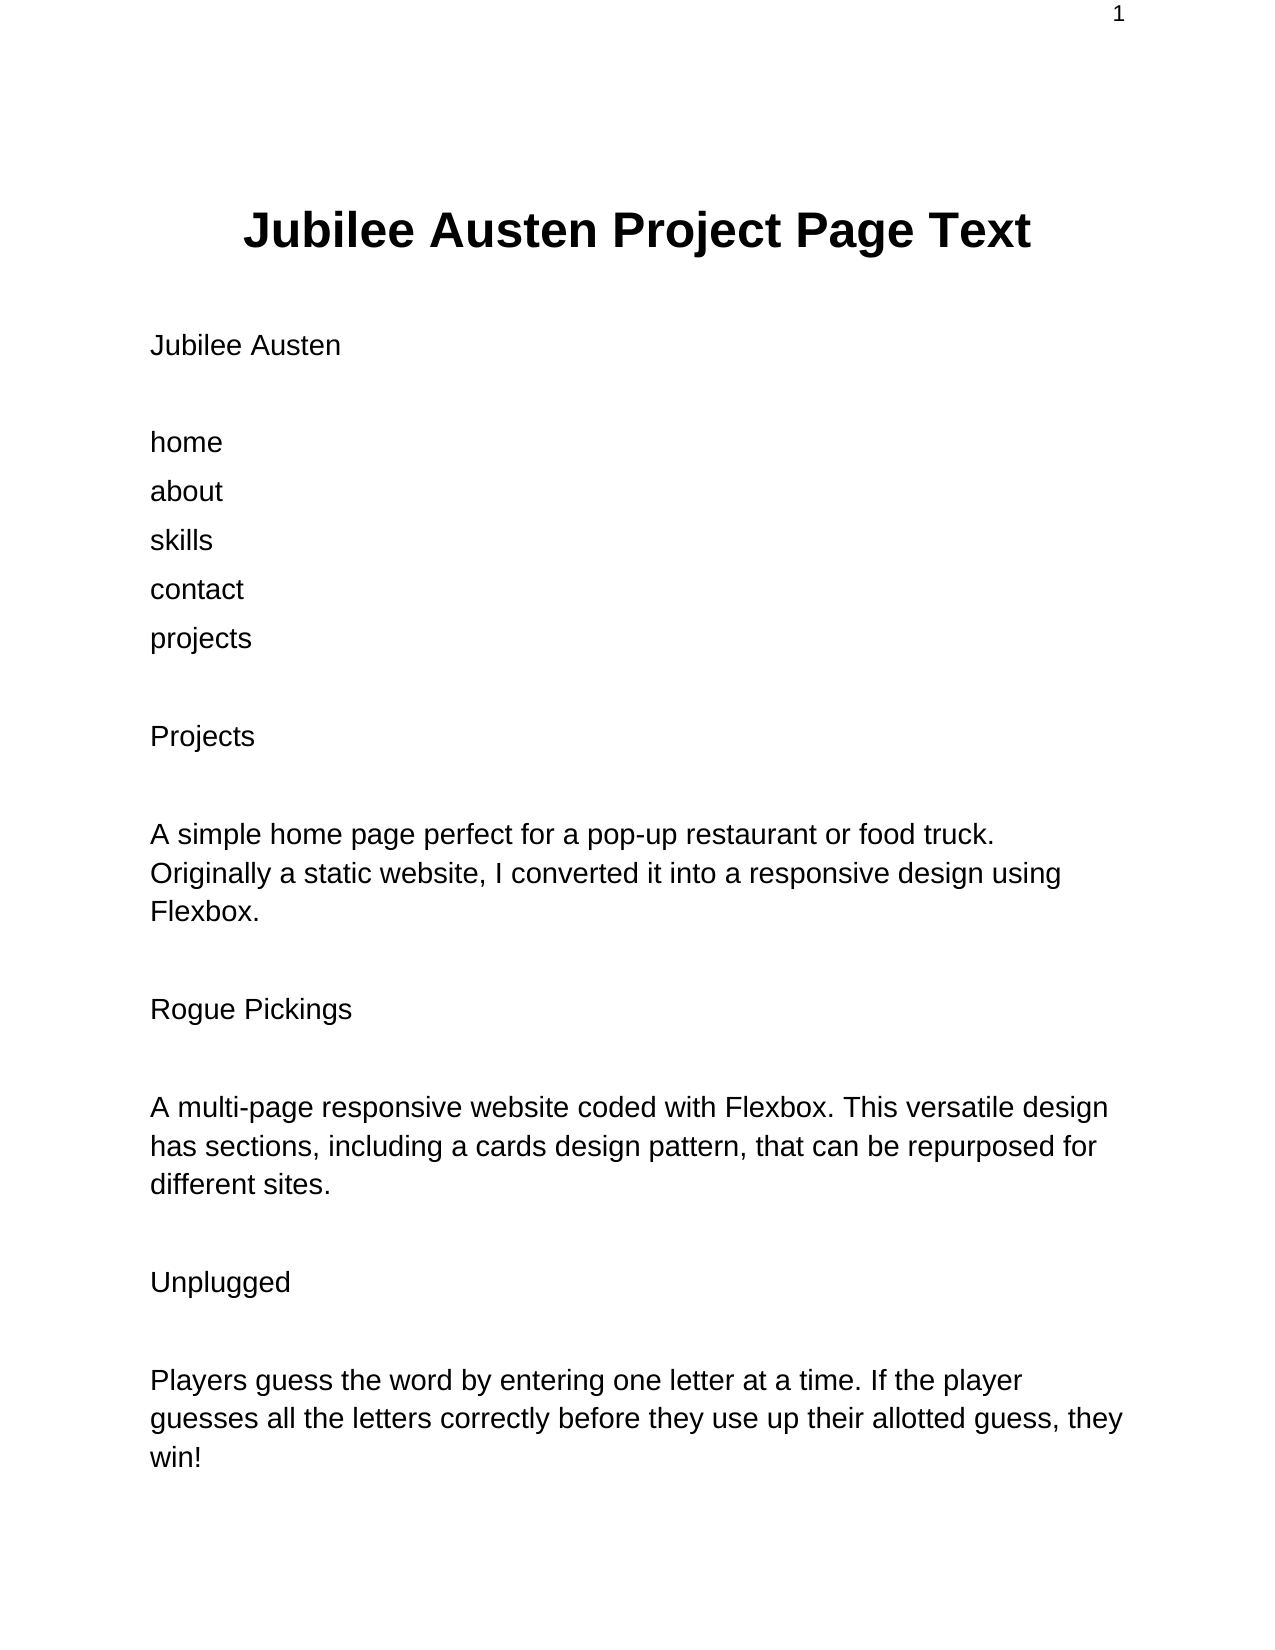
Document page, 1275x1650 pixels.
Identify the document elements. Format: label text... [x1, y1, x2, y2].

text Unplugged [150, 1265, 1125, 1298]
text about [150, 474, 1125, 508]
text home [150, 425, 1125, 459]
text Jubilee Austen [150, 327, 1125, 361]
text skills [150, 523, 1125, 557]
text contact [150, 572, 1125, 606]
text A multi-page responsive website coded with Flexbox. This versatile design has sections, including a cards design pattern, that can be repurposed for different sites. [150, 1090, 1125, 1201]
text A simple home page perfect for a pop-up restaurant or food truck. Originally a static website, I converted it into a responsive design using Flexbox. [150, 817, 1125, 928]
text projects [150, 621, 1125, 655]
text Projects [150, 719, 1125, 753]
text Players guess the word by entering one letter at a time. If the player guesses all the letters correctly before they use up their allotted guess, they win! [150, 1363, 1125, 1473]
text Rogue Pickings [150, 992, 1125, 1026]
subtitle Jubilee Austen Project Page Text [150, 200, 1125, 257]
